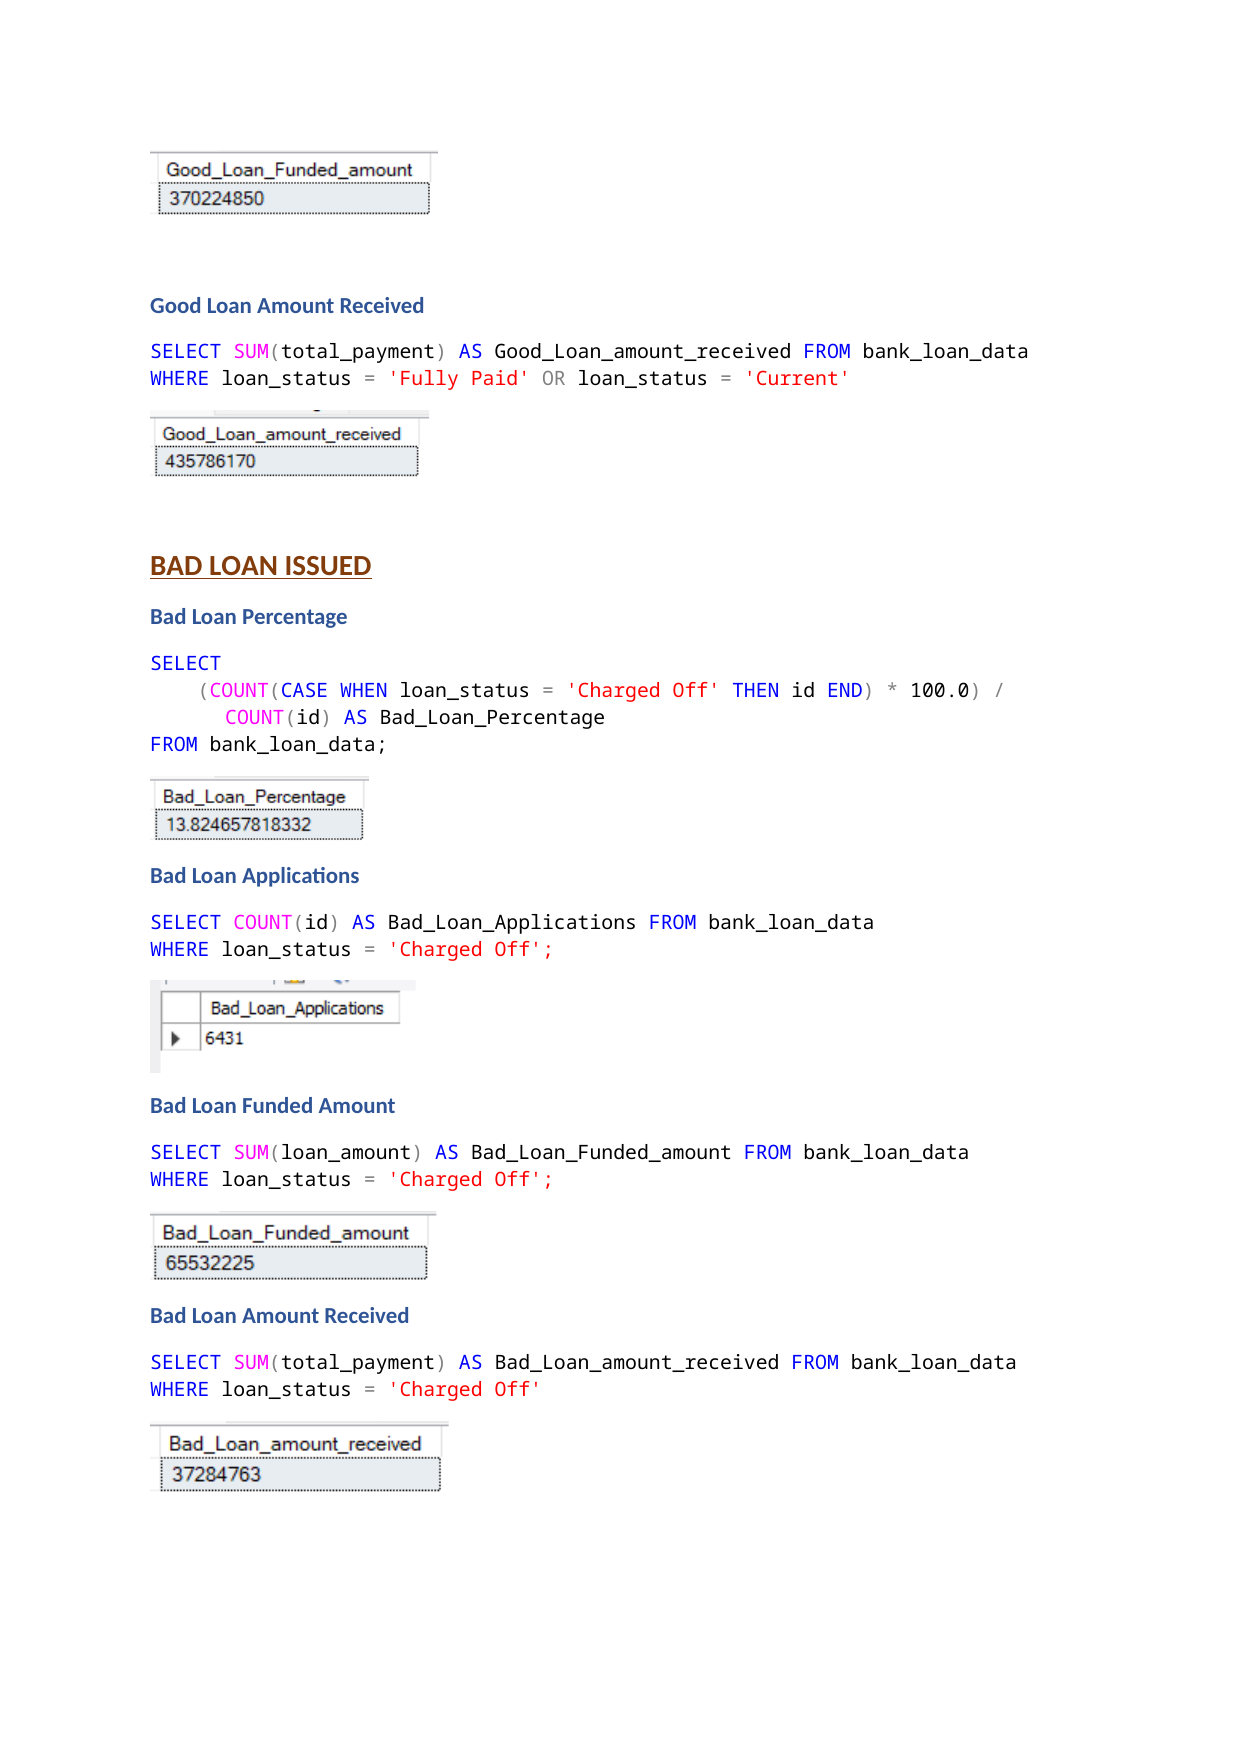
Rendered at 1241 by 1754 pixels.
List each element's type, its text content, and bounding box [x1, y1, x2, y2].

text SELECT SUM(total_payment) AS Bad_Loan_amount_received FROM bank_loan_data [150, 1348, 1090, 1375]
picture [150, 150, 438, 225]
text WHERE loan_status = 'Charged Off' [150, 1375, 1090, 1402]
text Bad Loan Applications [150, 861, 1090, 889]
text Bad Loan Funded Amount [150, 1092, 1090, 1120]
text SELECT SUM(total_payment) AS Good_Loan_amount_received FROM bank_loan_data [150, 338, 1090, 364]
text Bad Loan Percentage [150, 602, 1090, 630]
text WHERE loan_status = 'Fully Paid' OR loan_status = 'Current' [150, 364, 1090, 392]
text SELECT COUNT(id) AS Bad_Loan_Applications FROM bank_loan_data [150, 908, 1090, 935]
text WHERE loan_status = 'Charged Off'; [150, 935, 1090, 962]
text SELECT [150, 649, 1090, 676]
text BAD LOAN ISSUED [150, 547, 1090, 583]
text SELECT SUM(loan_amount) AS Bad_Loan_Funded_amount FROM bank_loan_data [150, 1138, 1090, 1166]
picture [150, 980, 416, 1073]
text Bad Loan Amount Received [150, 1301, 1090, 1329]
text WHERE loan_status = 'Charged Off'; [150, 1166, 1090, 1192]
picture [150, 1211, 437, 1283]
text (COUNT(CASE WHEN loan_status = 'Charged Off' THEN id END) * 100.0) / [150, 676, 1090, 703]
text Good Loan Amount Received [150, 291, 1090, 319]
picture [150, 1421, 449, 1498]
picture [150, 410, 430, 482]
text COUNT(id) AS Bad_Loan_Percentage [150, 703, 1090, 730]
text FROM bank_loan_data; [150, 730, 1090, 757]
picture [150, 776, 369, 843]
